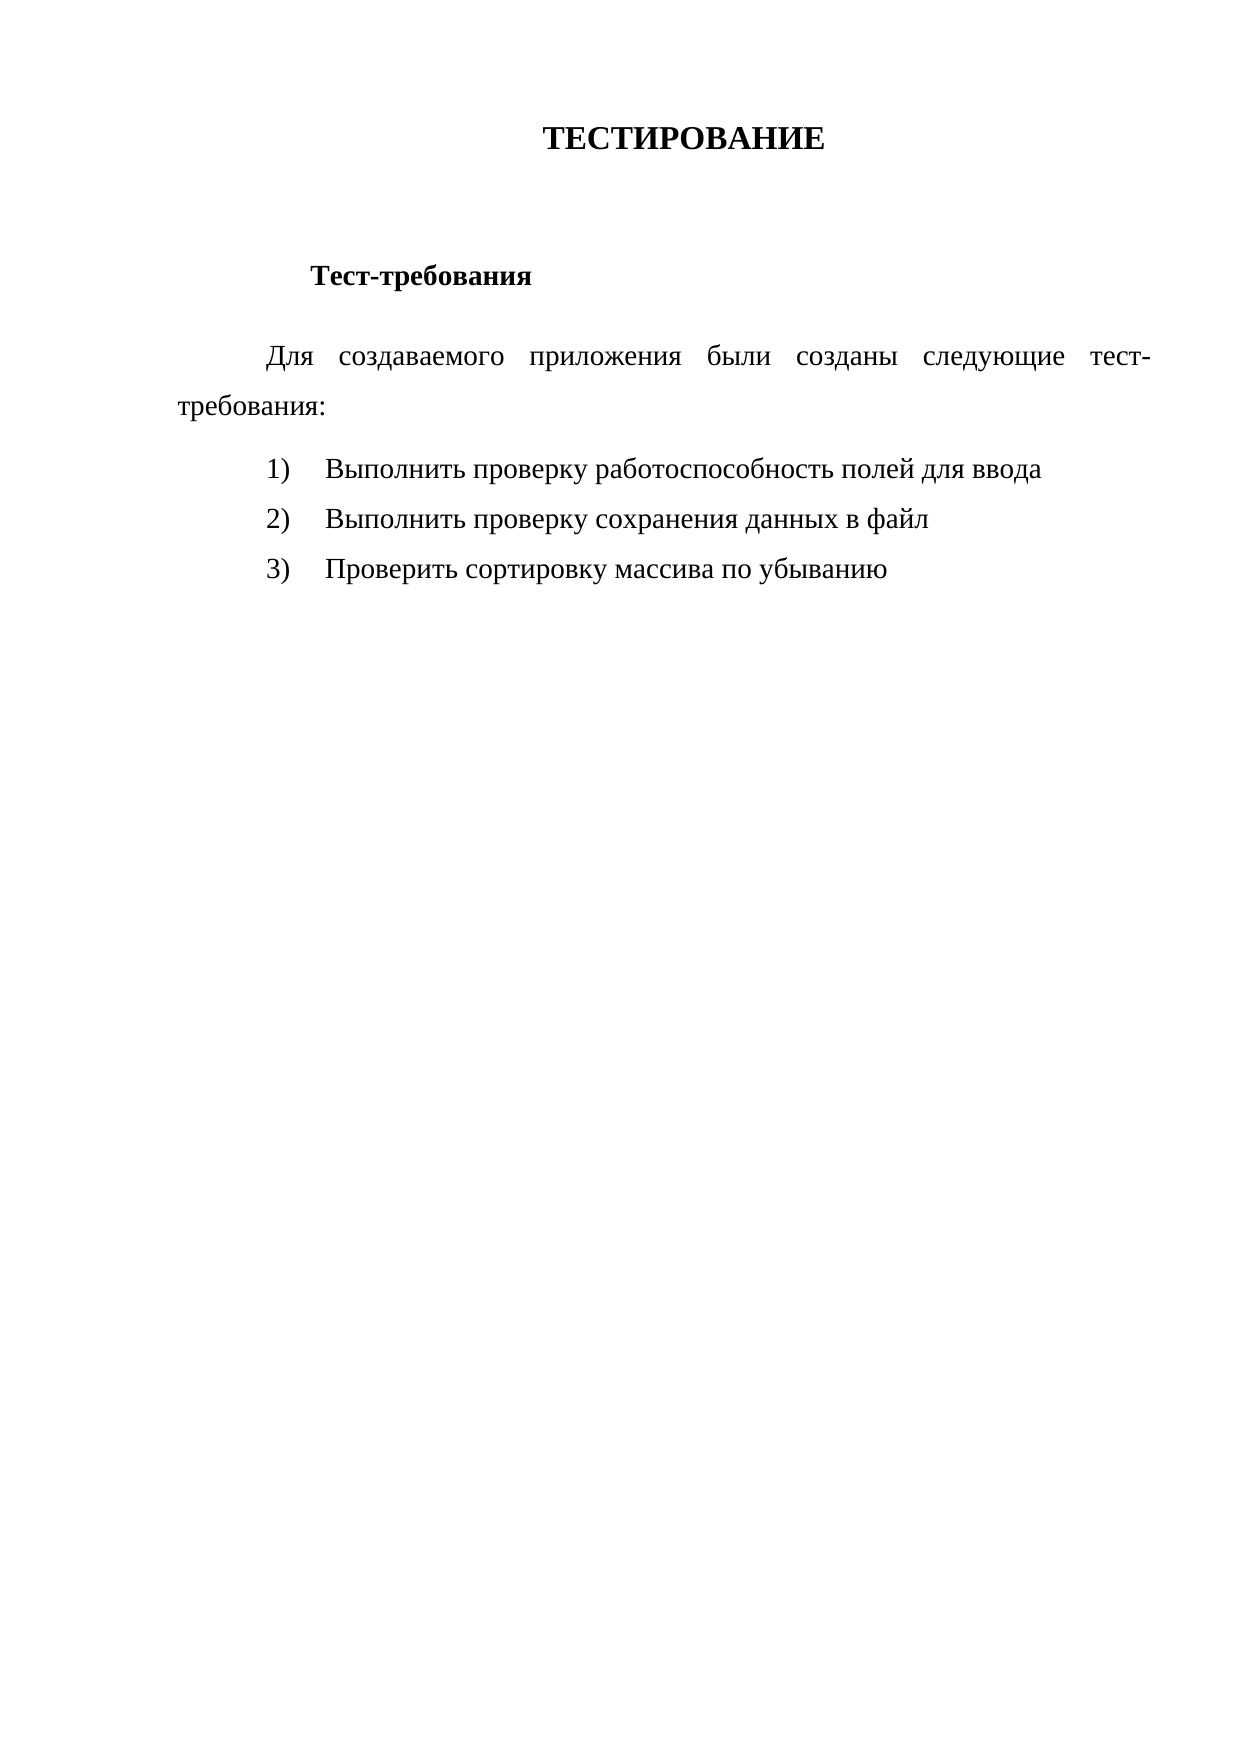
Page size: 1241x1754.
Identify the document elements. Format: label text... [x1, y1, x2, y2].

subtitle ТЕСТИРОВАНИЕ [216, 118, 1152, 156]
list Выполнить проверку сохранения данных в файл [266, 501, 1152, 535]
list Выполнить проверку работоспособность полей для ввода [266, 451, 1152, 484]
text Для создаваемого приложения были созданы следующие тест-требования: [177, 338, 1152, 422]
list Проверить сортировку массива по убыванию [266, 551, 1152, 585]
subtitle Тест-требования [310, 258, 1152, 292]
